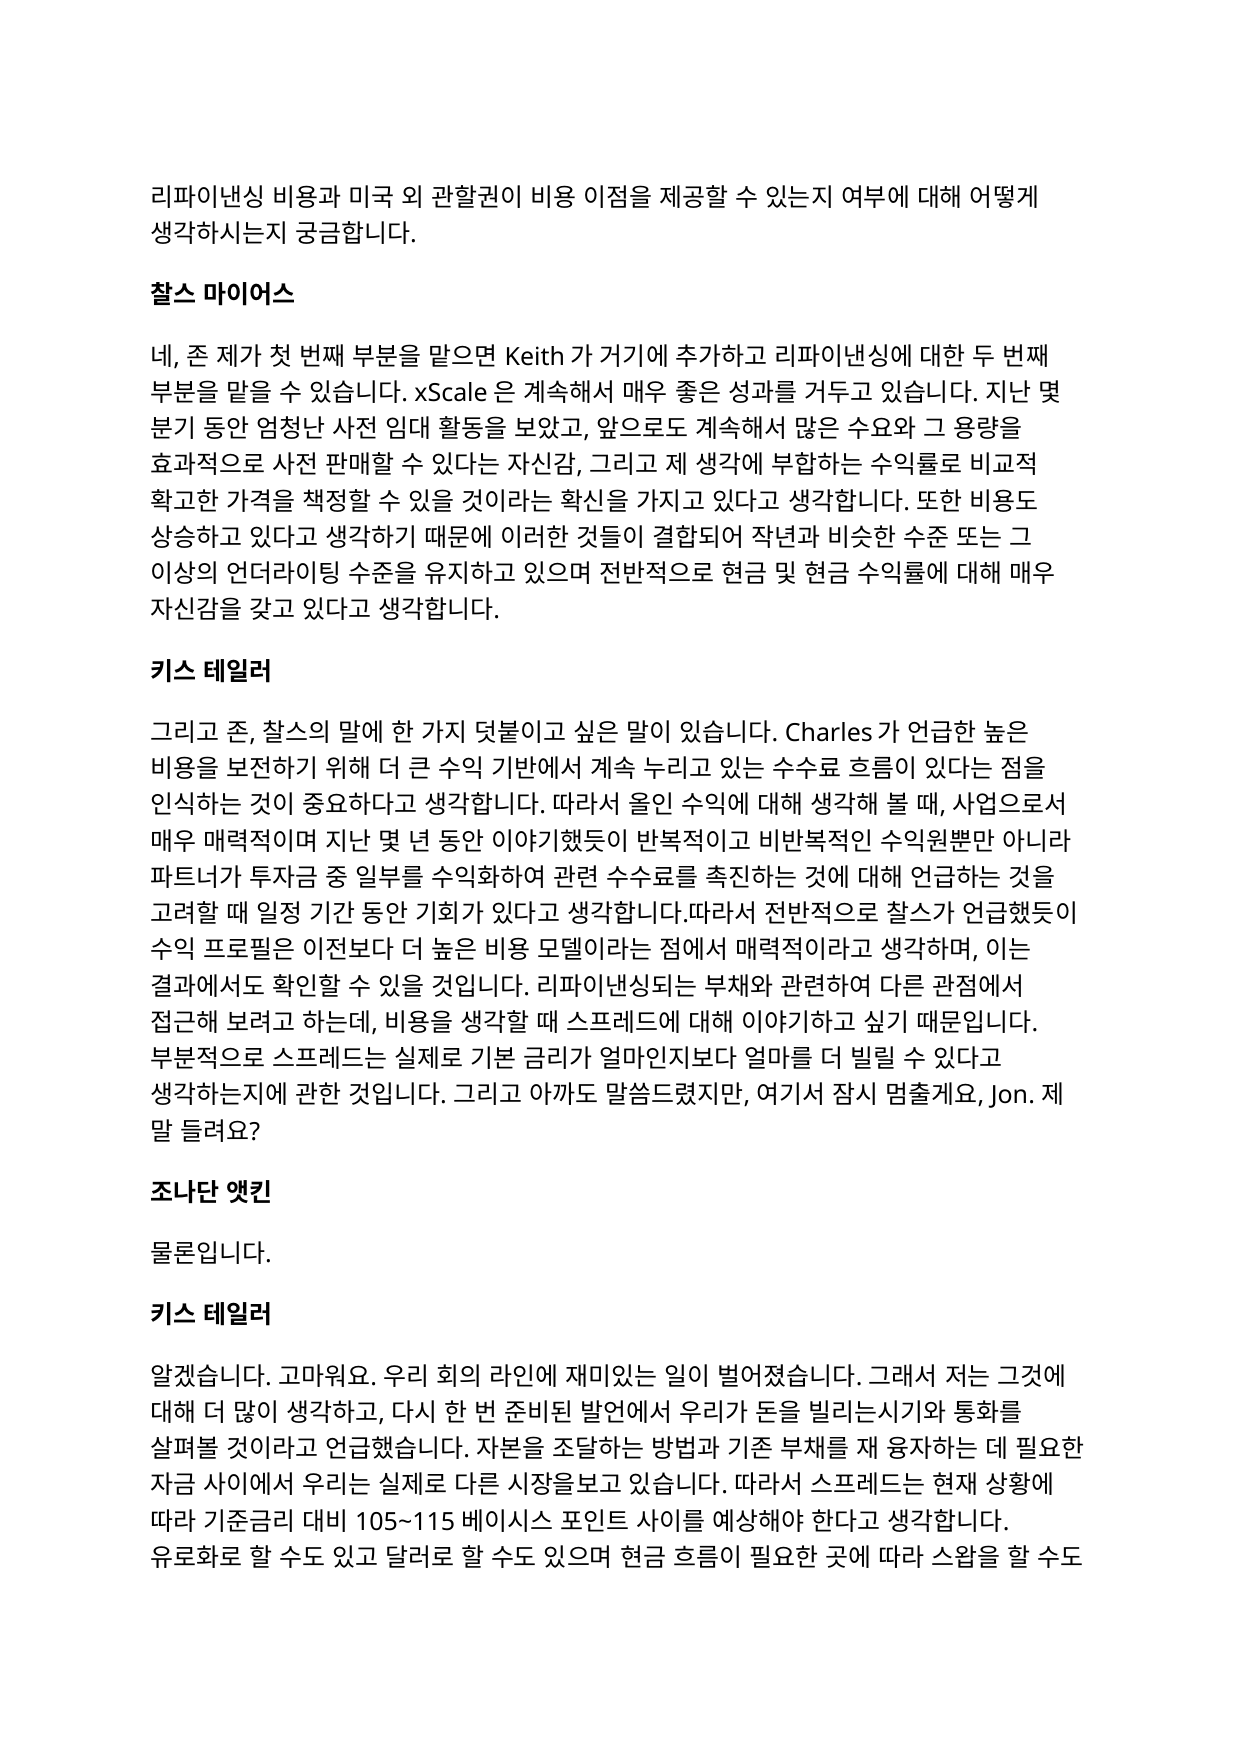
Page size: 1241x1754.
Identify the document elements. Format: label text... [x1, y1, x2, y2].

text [150, 177, 1090, 250]
text 네, 존 제가 첫 번째 부분을 맡으면 Keith가 거기에 추가하고 리파이낸싱에 대한 두 번째 부분을 맡을 수 있습니다. xScale은 계속해서 매우 좋은 성과를 거두고 있습니다. 지난 몇 분기 동안 엄청난 사전 임대 활동을 보았고, 앞으로도 계속해서 많은 수요와 그 용량을 효과적으로 사전 판매할 수 있다는 자신감, 그리고 제 생각에 부합하는 수익률로 비교적 확고한 가격을 책정할 수 있을 것이라는 확신을 가지고 있다고 생각합니다. 또한 비용도 상승하고 있다고 생각하기 때문에 이러한 것들이 결합되어 작년과 비슷한 수준 또는 그 이상의 언더라이팅 수준을 유지하고 있으며 전반적으로 현금 및 현금 수익률에 대해 매우 자신감을 갖고 있다고 생각합니다. [150, 336, 1090, 626]
text 조나단 앳킨 [150, 1172, 1090, 1208]
text 키스 테일러 [150, 651, 1090, 687]
text 키스 테일러 [150, 1295, 1090, 1331]
text 찰스 마이어스 [150, 275, 1090, 311]
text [150, 1356, 1090, 1573]
text 물론입니다. [150, 1233, 1090, 1270]
text 그리고 존, 찰스의 말에 한 가지 덧붙이고 싶은 말이 있습니다. Charles가 언급한 높은 비용을 보전하기 위해 더 큰 수익 기반에서 계속 누리고 있는 수수료 흐름이 있다는 점을 인식하는 것이 중요하다고 생각합니다. 따라서 올인 수익에 대해 생각해 볼 때, 사업으로서 매우 매력적이며 지난 몇 년 동안 이야기했듯이 반복적이고 비반복적인 수익원뿐만 아니라 파트너가 투자금 중 일부를 수익화하여 관련 수수료를 촉진하는 것에 대해 언급하는 것을 고려할 때 일정 기간 동안 기회가 있다고 생각합니다.따라서 전반적으로 찰스가 언급했듯이 수익 프로필은 이전보다 더 높은 비용 모델이라는 점에서 매력적이라고 생각하며, 이는 결과에서도 확인할 수 있을 것입니다. 리파이낸싱되는 부채와 관련하여 다른 관점에서 접근해 보려고 하는데, 비용을 생각할 때 스프레드에 대해 이야기하고 싶기 때문입니다. 부분적으로 스프레드는 실제로 기본 금리가 얼마인지보다 얼마를 더 빌릴 수 있다고 생각하는지에 관한 것입니다. 그리고 아까도 말씀드렸지만, 여기서 잠시 멈출게요, Jon. 제 말 들려요? [150, 712, 1090, 1147]
